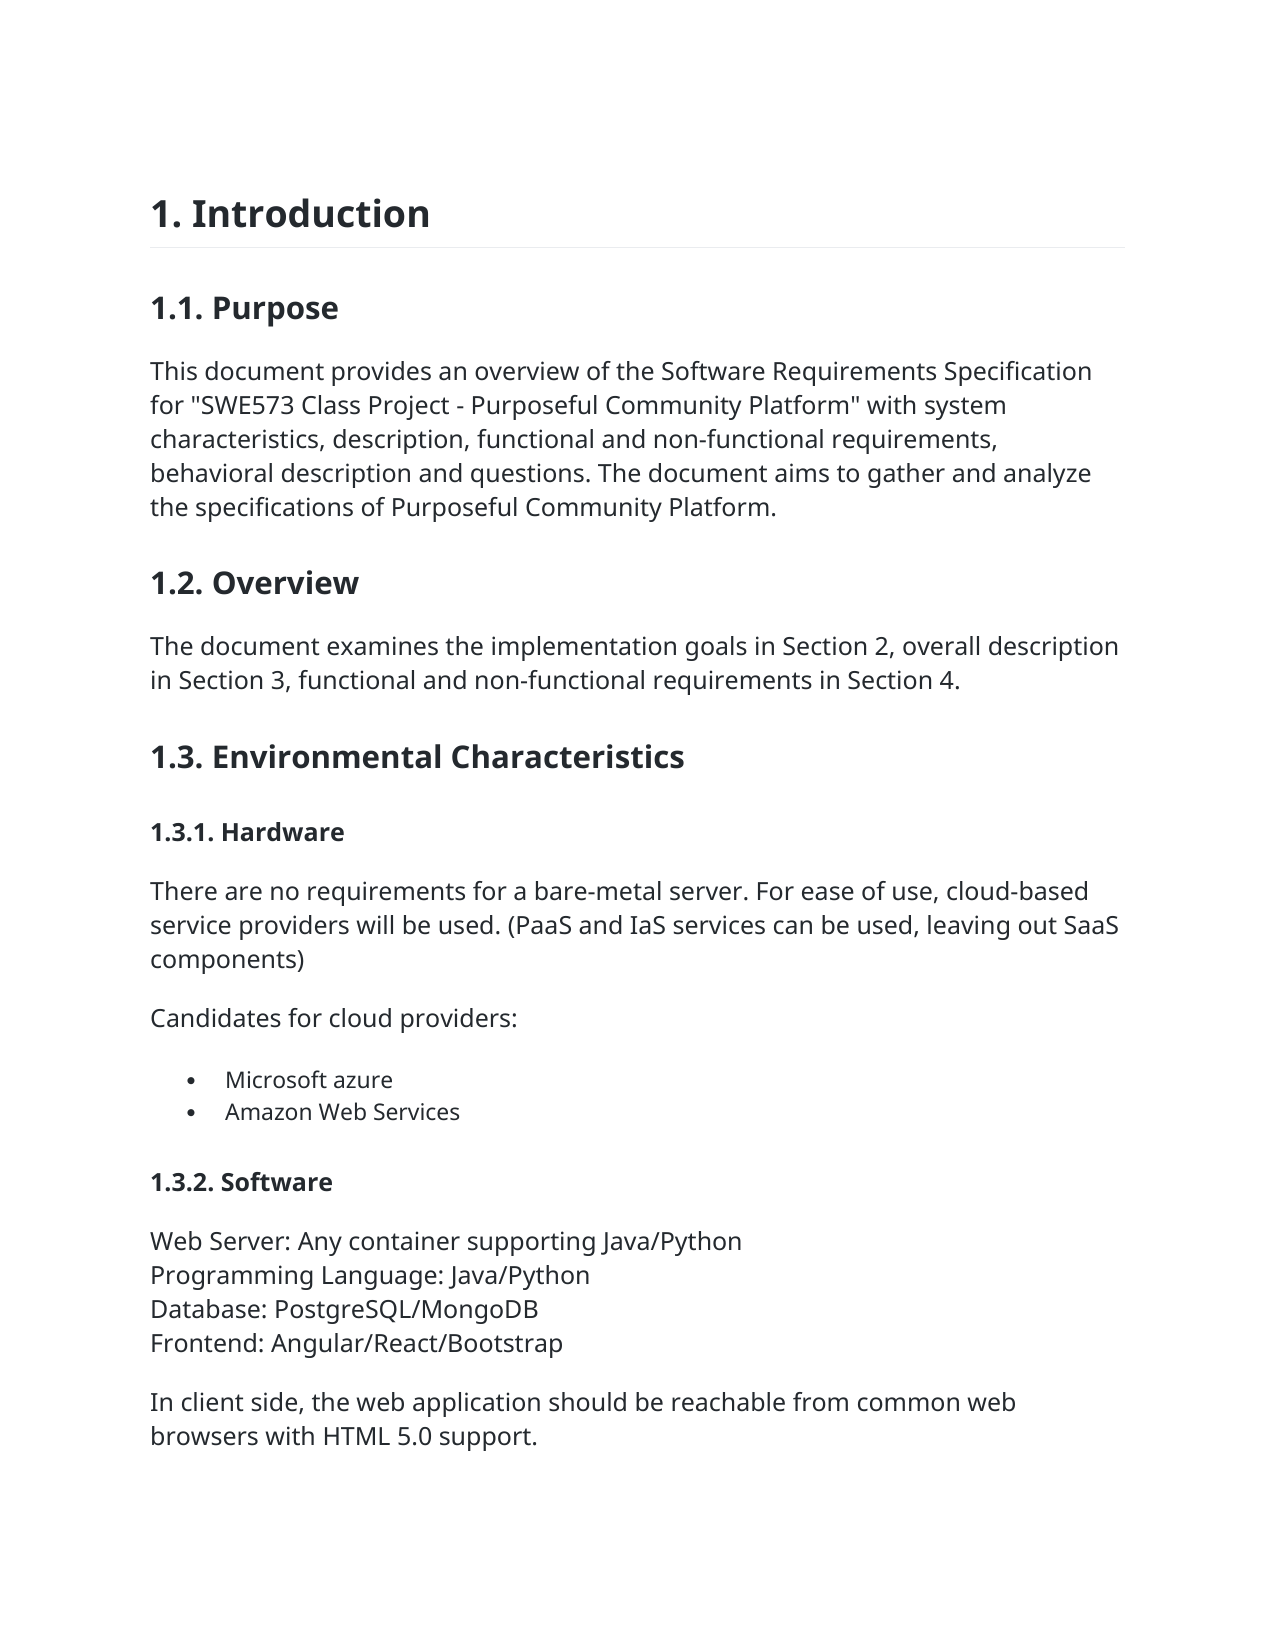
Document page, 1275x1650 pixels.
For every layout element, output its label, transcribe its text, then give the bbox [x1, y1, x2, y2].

subtitle 1.1. Purpose [150, 286, 1125, 328]
subtitle 1.3. Environmental Characteristics [150, 734, 1125, 777]
subtitle 1.3.2. Software [150, 1164, 1125, 1198]
text There are no requirements for a bare-metal server. For ease of use, cloud-based service providers will be used. (PaaS and IaS services can be used, leaving out SaaS components) [150, 874, 1125, 976]
list Amazon Web Services [187, 1095, 1125, 1127]
text This document provides an overview of the Software Requirements Specification for "SWE573 Class Project - Purposeful Community Platform" with system characteristics, description, functional and non-functional requirements, behavioral description and questions. The document aims to gather and analyze the specifications of Purposeful Community Platform. [150, 353, 1125, 524]
subtitle 1.2. Overview [150, 561, 1125, 604]
subtitle 1. Introduction [150, 187, 1125, 247]
text Web Server: Any container supporting Java/Python Programming Language: Java/Python Database: PostgreSQL/MongoDB Frontend: Angular/React/Bootstrap [150, 1223, 1125, 1359]
text The document examines the implementation goals in Section 2, overall description in Section 3, functional and non-functional requirements in Section 4. [150, 629, 1125, 697]
text Candidates for cloud providers: [150, 1001, 1125, 1035]
subtitle 1.3.1. Hardware [150, 815, 1125, 849]
text In client side, the web application should be reachable from common web browsers with HTML 5.0 support. [150, 1384, 1125, 1453]
list Microsoft azure [187, 1064, 1125, 1095]
